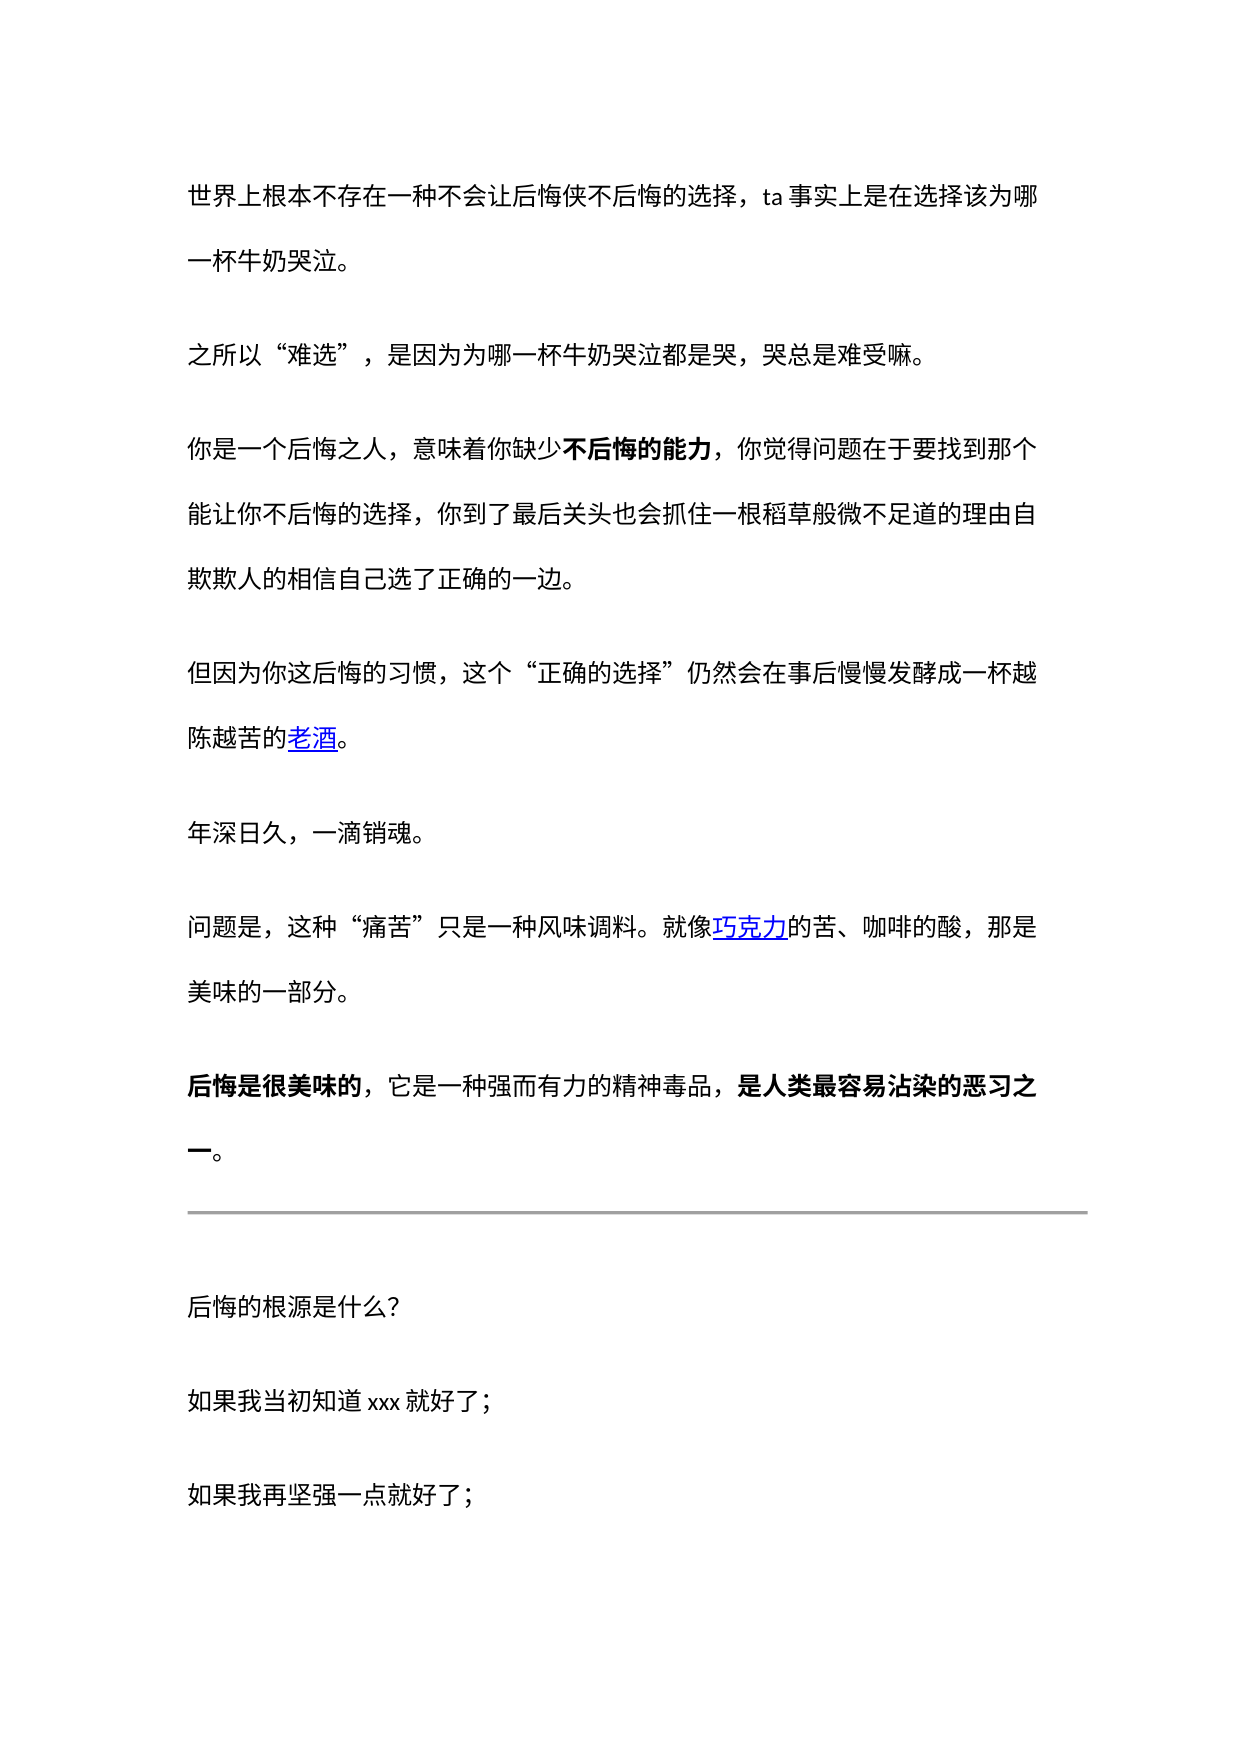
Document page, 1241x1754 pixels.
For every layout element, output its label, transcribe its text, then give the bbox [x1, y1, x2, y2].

text 问题是，这种“痛苦”只是一种风味调料。就像巧克力的苦、咖啡的酸，那是美味的一部分。 [187, 893, 1053, 1023]
text 后悔的根源是什么？ [187, 1273, 1053, 1338]
text 如果我再坚强一点就好了； [187, 1461, 1053, 1526]
text 后悔是很美味的，它是一种强而有力的精神毒品，是人类最容易沾染的恶习之一。 [187, 1052, 1053, 1182]
text 你是一个后悔之人，意味着你缺少不后悔的能力，你觉得问题在于要找到那个能让你不后悔的选择，你到了最后关头也会抓住一根稻草般微不足道的理由自欺欺人的相信自己选了正确的一边。 [187, 415, 1053, 610]
text 如果我当初知道xxx就好了； [187, 1367, 1053, 1432]
text 但因为你这后悔的习惯，这个“正确的选择”仍然会在事后慢慢发酵成一杯越陈越苦的老酒。 [187, 639, 1053, 769]
text 年深日久，一滴销魂。 [187, 799, 1053, 864]
text 之所以“难选”，是因为为哪一杯牛奶哭泣都是哭，哭总是难受嘛。 [187, 321, 1053, 386]
text 世界上根本不存在一种不会让后悔侠不后悔的选择，ta事实上是在选择该为哪一杯牛奶哭泣。 [187, 162, 1053, 292]
